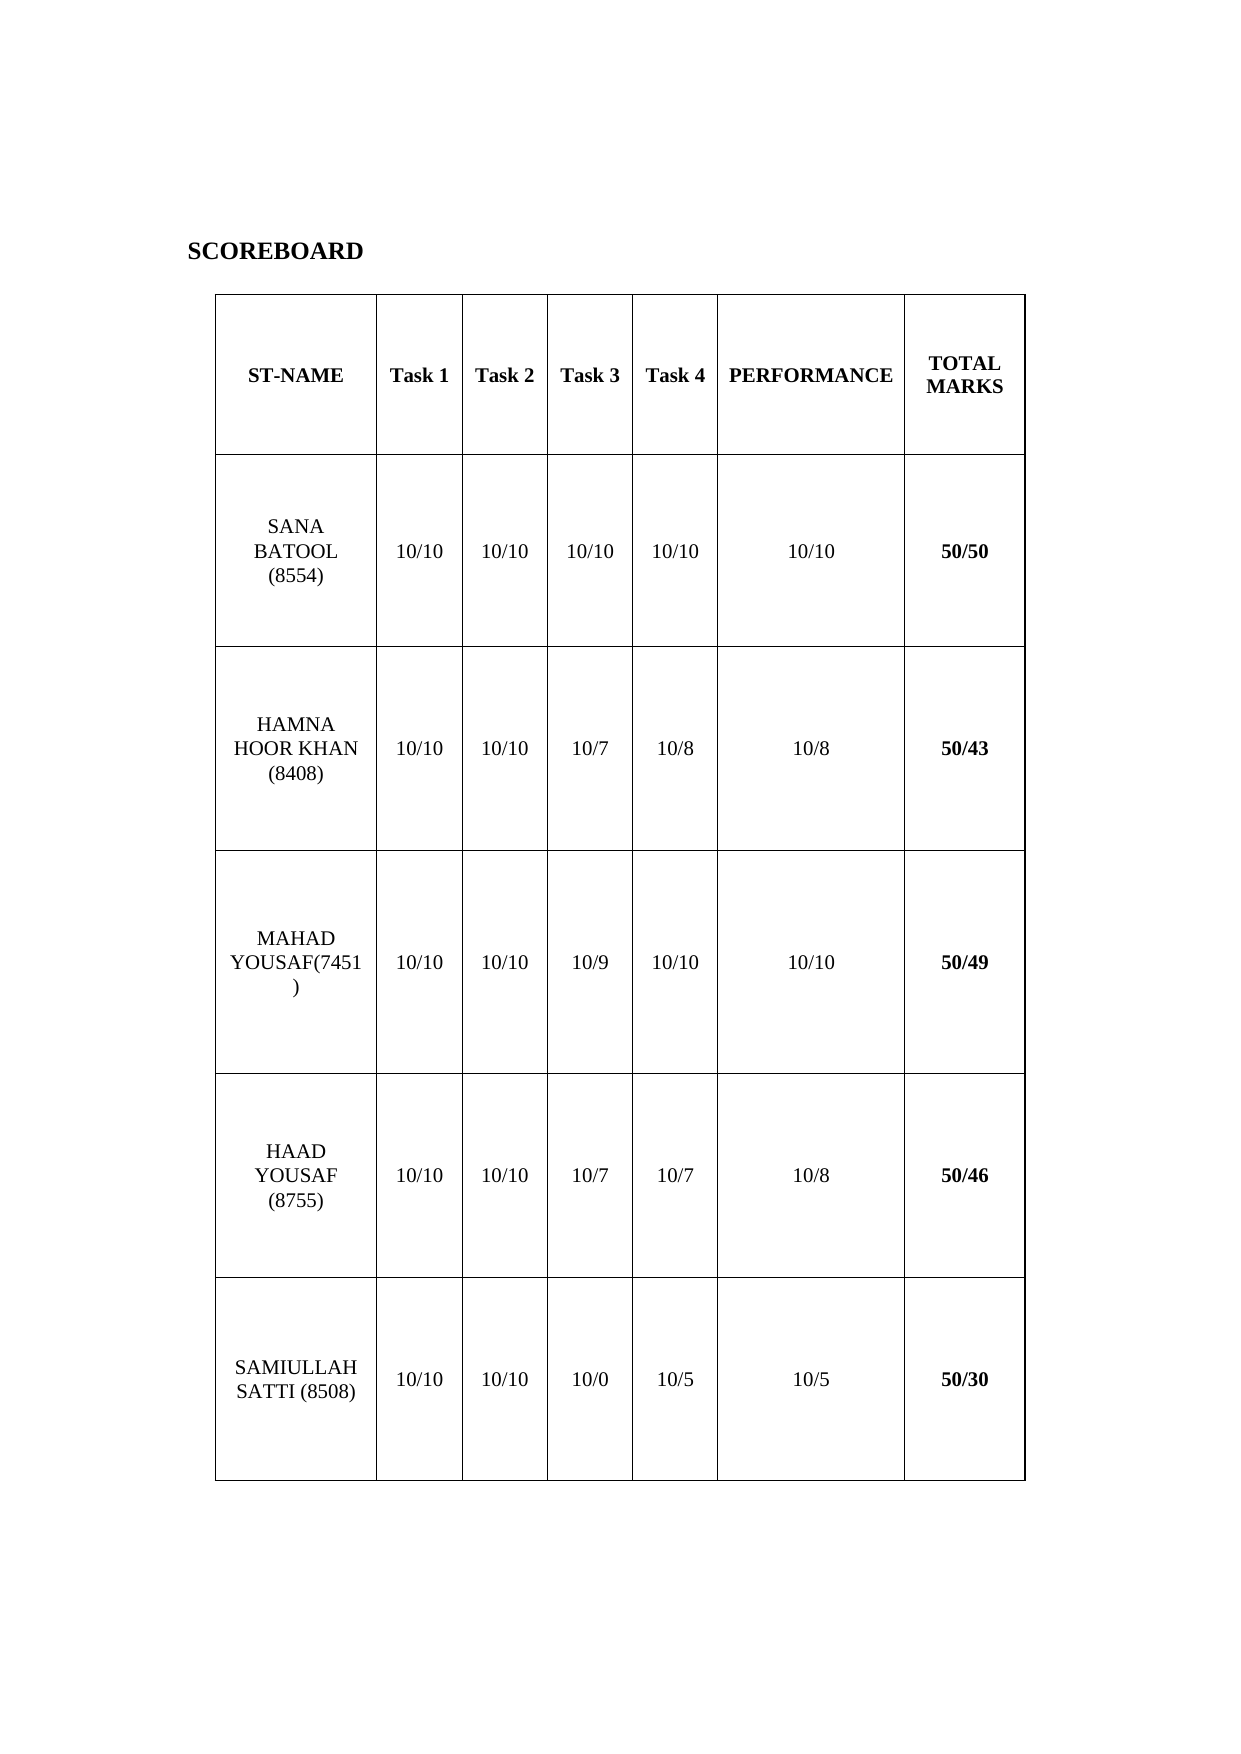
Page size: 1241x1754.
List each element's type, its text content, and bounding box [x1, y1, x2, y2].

table_cell 10/7 [633, 1074, 717, 1277]
table_cell SAMIULLAH SATTI (8508) [216, 1278, 376, 1480]
table_cell 10/10 [463, 1278, 547, 1480]
table_cell 50/46 [905, 1074, 1024, 1277]
table_cell 10/10 [463, 647, 547, 850]
table_header Task 4 [633, 295, 717, 454]
table_cell 10/10 [463, 455, 547, 646]
text SCOREBOARD [187, 236, 1053, 265]
table_cell 10/8 [718, 1074, 904, 1277]
table_cell 10/10 [548, 455, 632, 646]
table_cell 10/10 [463, 1074, 547, 1277]
table_cell 10/10 [377, 851, 462, 1073]
table_cell 50/43 [905, 647, 1024, 850]
table_header Task 2 [463, 295, 547, 454]
table_cell HAMNA HOOR KHAN (8408) [216, 647, 376, 850]
table_cell 10/10 [377, 647, 462, 850]
table_cell 10/10 [377, 1278, 462, 1480]
table_cell 10/10 [633, 455, 717, 646]
table_cell 10/0 [548, 1278, 632, 1480]
table_cell 10/10 [633, 851, 717, 1073]
table_header Task 1 [377, 295, 462, 454]
table_cell 50/30 [905, 1278, 1024, 1480]
table_header Task 3 [548, 295, 632, 454]
table_cell 50/50 [905, 455, 1024, 646]
table_cell 10/10 [377, 455, 462, 646]
table_cell 10/10 [463, 851, 547, 1073]
table_header TOTAL MARKS [905, 295, 1024, 454]
table_cell 10/8 [633, 647, 717, 850]
table_header PERFORMANCE [718, 295, 904, 454]
table_cell 10/7 [548, 1074, 632, 1277]
table_cell MAHAD YOUSAF(7451) [216, 851, 376, 1073]
table_cell 10/10 [718, 851, 904, 1073]
table_cell 50/49 [905, 851, 1024, 1073]
table_cell HAAD YOUSAF (8755) [216, 1074, 376, 1277]
table_cell SANA BATOOL (8554) [216, 455, 376, 646]
table_cell 10/7 [548, 647, 632, 850]
table_header ST-NAME [216, 295, 376, 454]
table_cell 10/10 [377, 1074, 462, 1277]
table_cell 10/5 [633, 1278, 717, 1480]
table_cell 10/8 [718, 647, 904, 850]
table_cell 10/9 [548, 851, 632, 1073]
table_cell 10/5 [718, 1278, 904, 1480]
table_cell 10/10 [718, 455, 904, 646]
